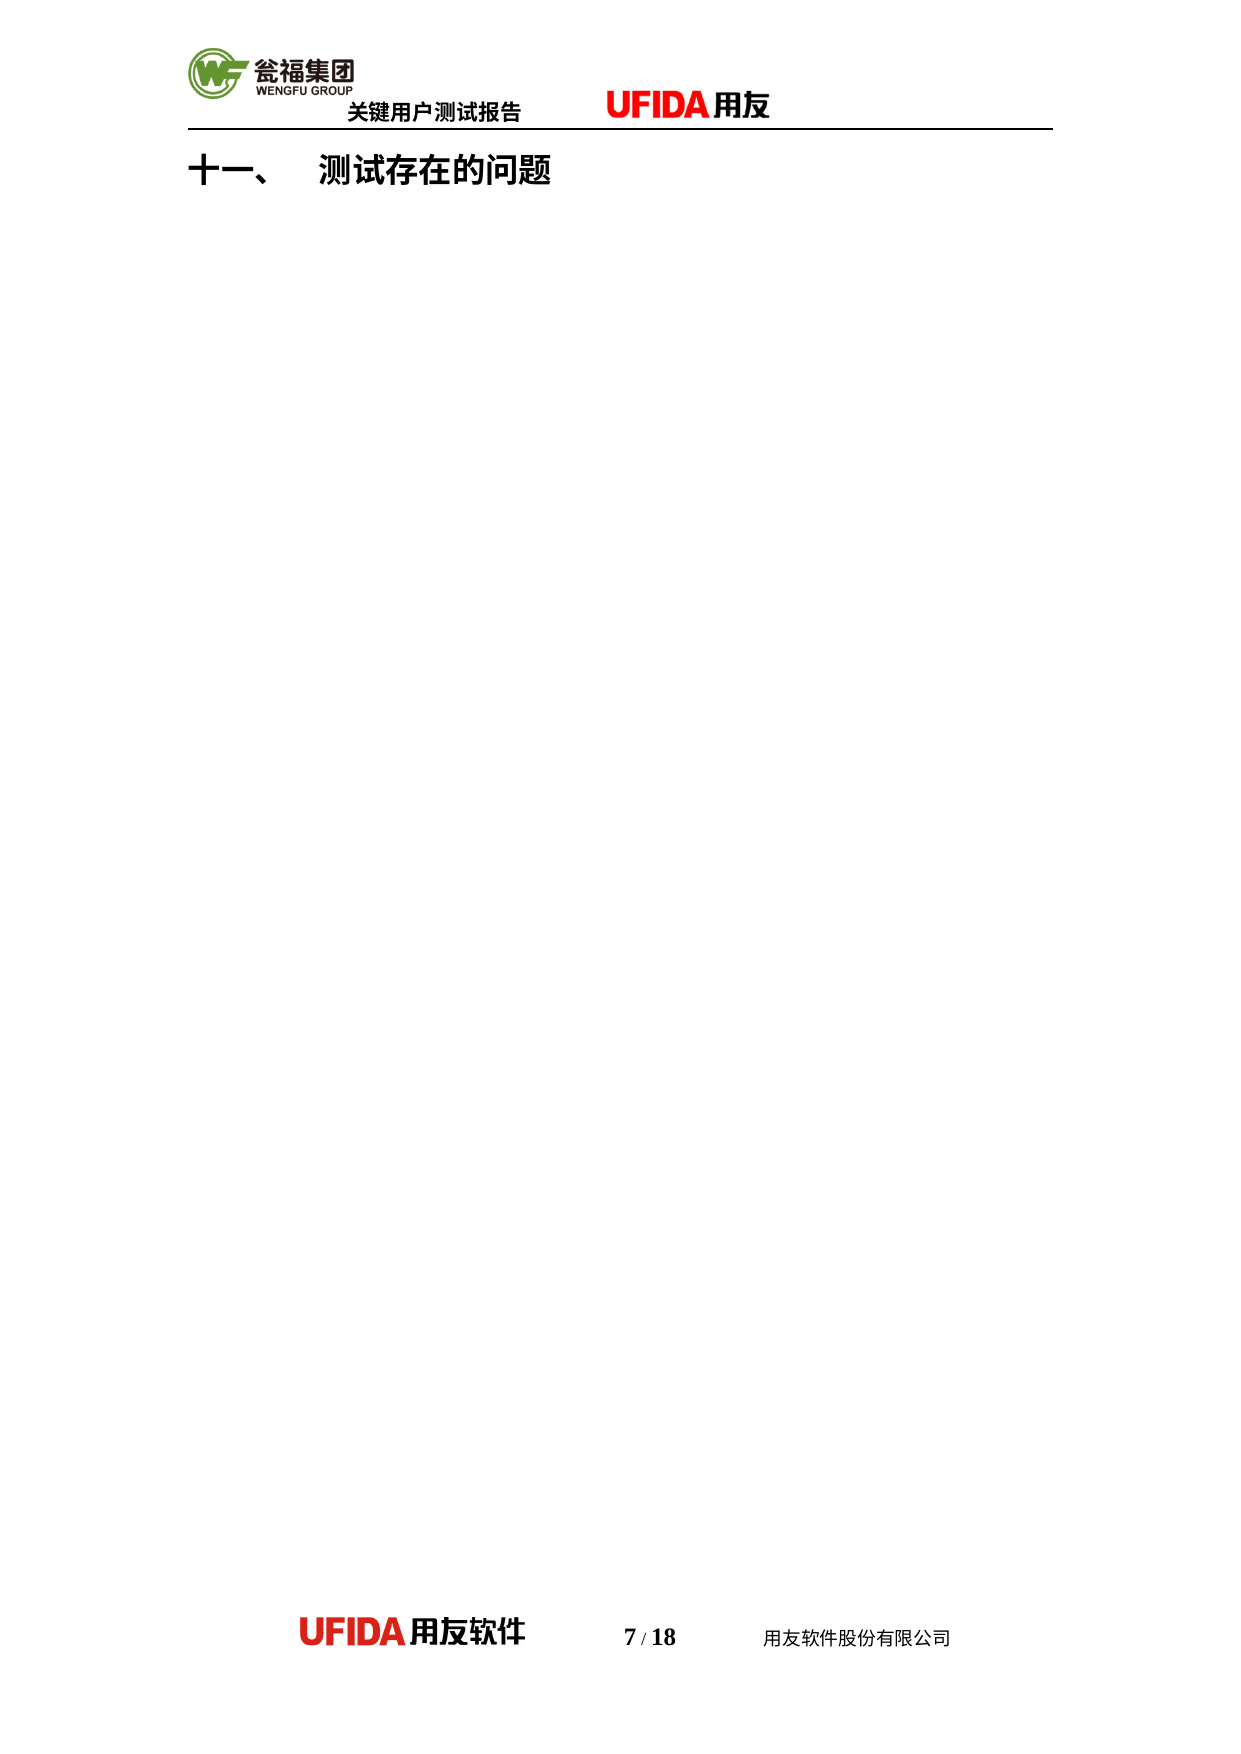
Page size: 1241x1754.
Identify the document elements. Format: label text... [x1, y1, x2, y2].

picture [298, 1617, 526, 1646]
picture [606, 88, 770, 120]
subtitle 测试存在的问题 [187, 136, 1053, 201]
picture [185, 46, 356, 100]
